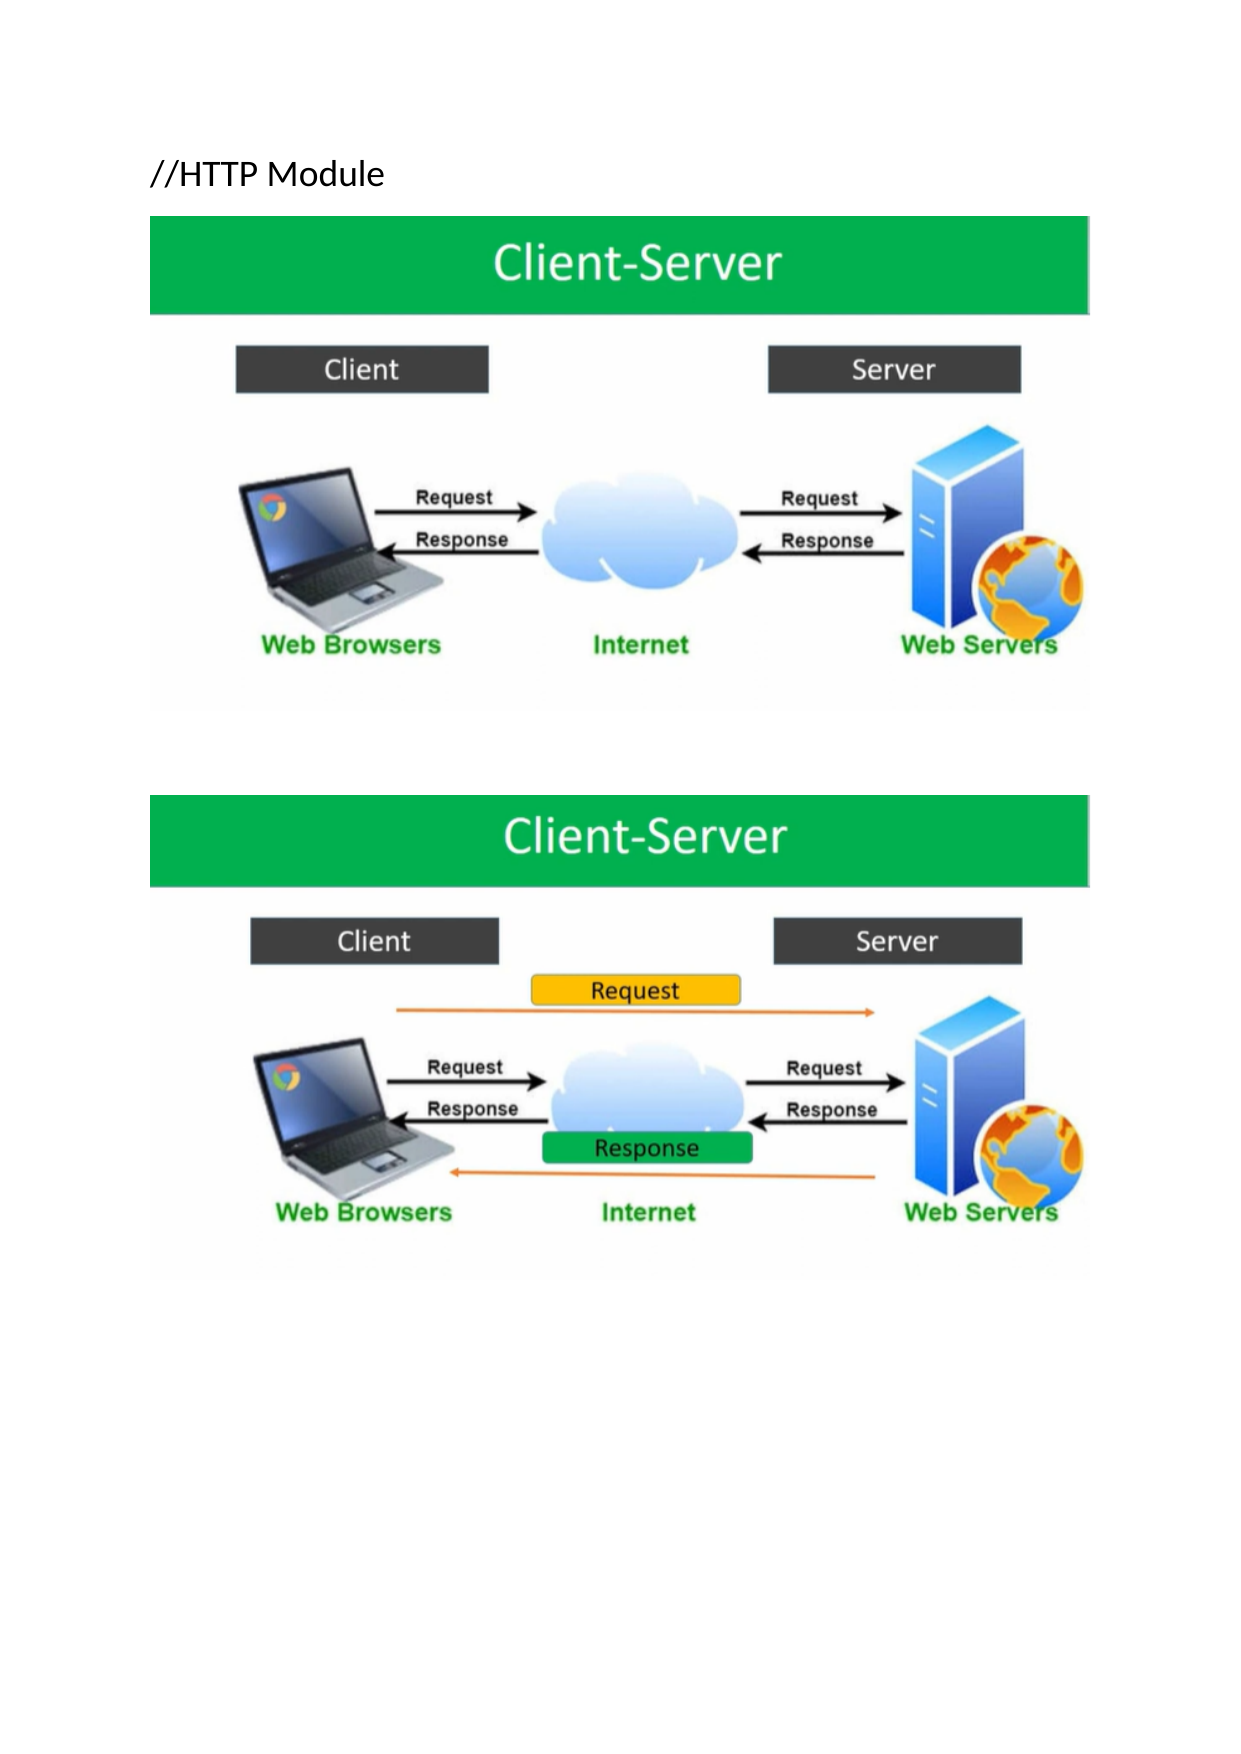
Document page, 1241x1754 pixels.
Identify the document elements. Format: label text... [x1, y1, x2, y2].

text //HTTP Module [150, 150, 1090, 196]
picture [150, 216, 1091, 711]
picture [150, 795, 1091, 1280]
